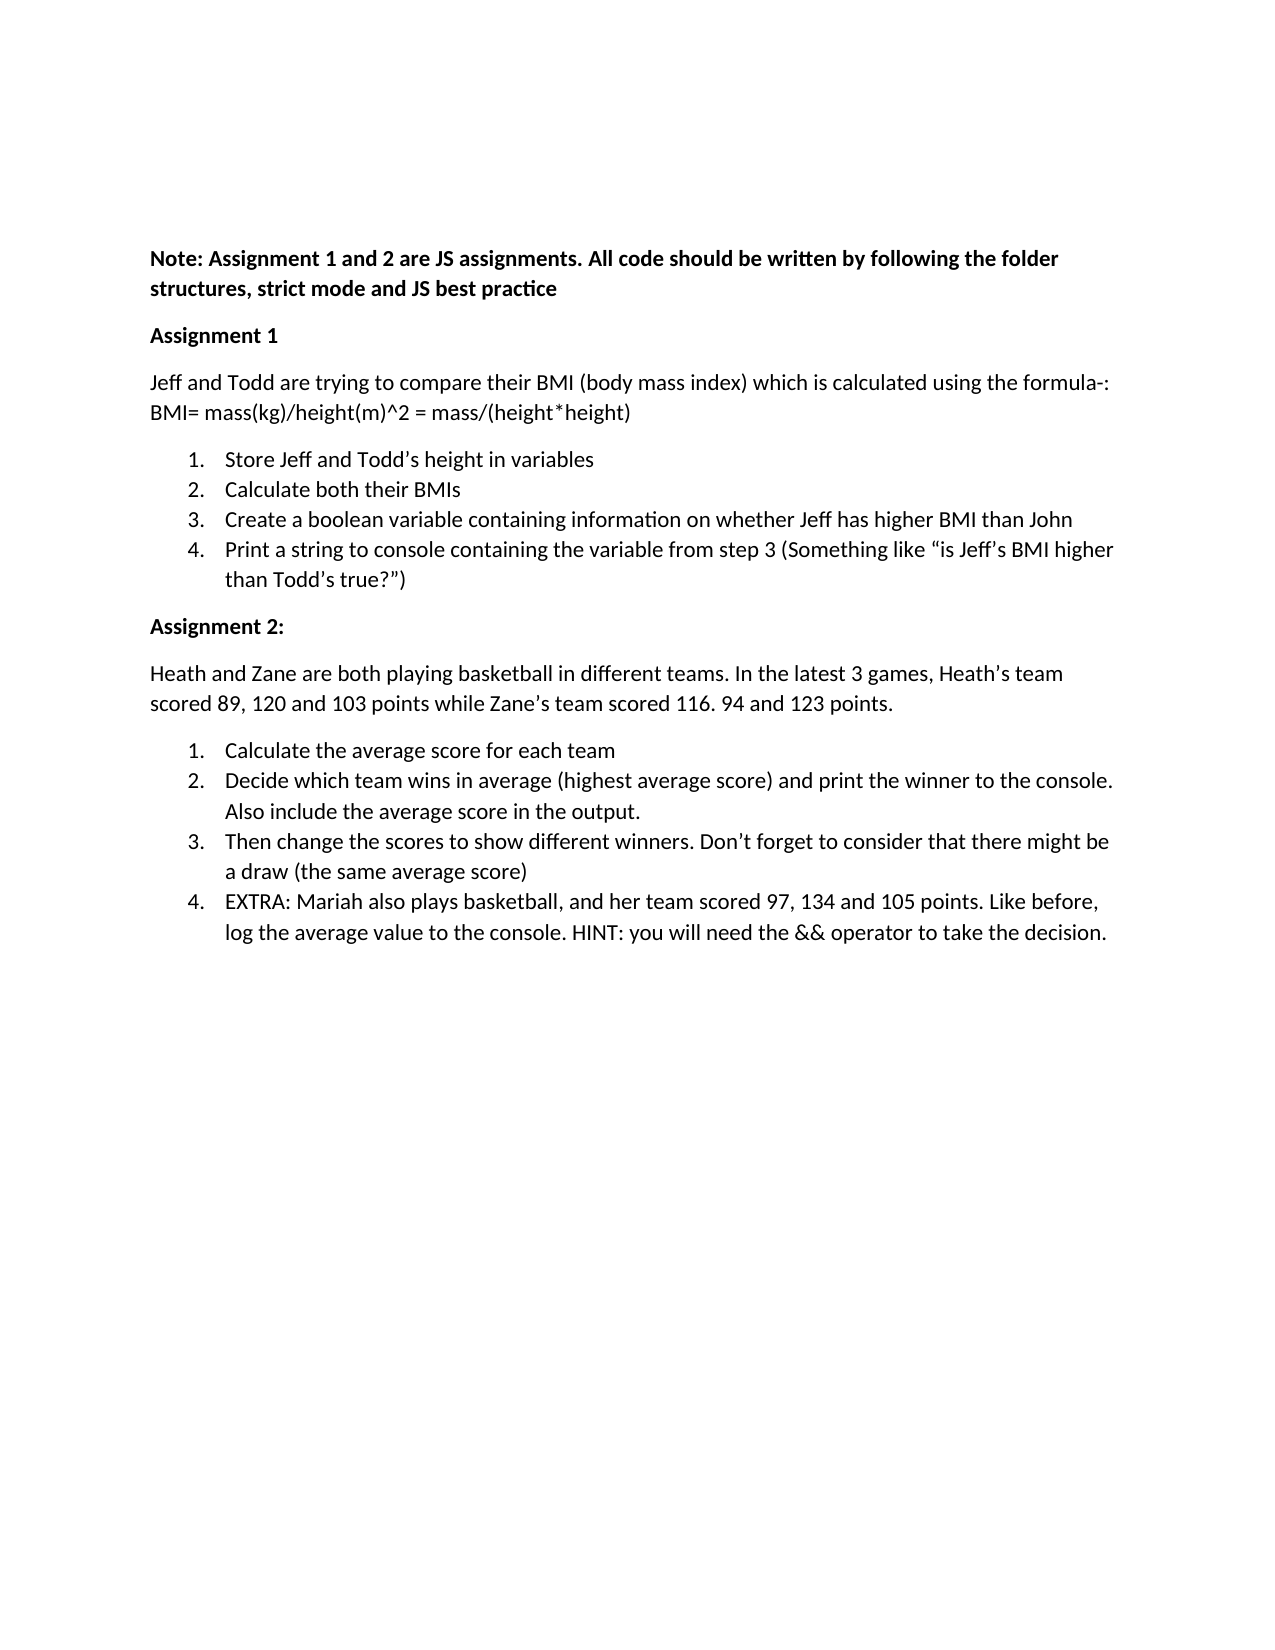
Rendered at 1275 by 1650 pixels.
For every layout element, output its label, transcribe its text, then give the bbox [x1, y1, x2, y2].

list Calculate both their BMIs [187, 475, 1125, 503]
list Calculate the average score for each team [187, 736, 1125, 764]
list Then change the scores to show different winners. Don’t forget to consider that there might be a draw (the same average score) [187, 827, 1125, 885]
list EXTRA: Mariah also plays basketball, and her team scored 97, 134 and 105 points. Like before, log the average value to the console. HINT: you will need the && operator to take the decision. [187, 887, 1125, 946]
text Jeff and Todd are trying to compare their BMI (body mass index) which is calculated using the formula-: BMI= mass(kg)/height(m)^2 = mass/(height*height) [150, 368, 1125, 426]
text Assignment 1 [150, 321, 1125, 349]
list Create a boolean variable containing information on whether Jeff has higher BMI than John [187, 505, 1125, 533]
text Heath and Zane are both playing basketball in different teams. In the latest 3 games, Heath’s team scored 89, 120 and 103 points while Zane’s team scored 116. 94 and 123 points. [150, 659, 1125, 718]
text Note: Assignment 1 and 2 are JS assignments. All code should be written by following the folder structures, strict mode and JS best practice [150, 244, 1125, 302]
list Store Jeff and Todd’s height in variables [187, 445, 1125, 473]
list Decide which team wins in average (highest average score) and print the winner to the console. Also include the average score in the output. [187, 767, 1125, 825]
list Print a string to console containing the variable from step 3 (Something like “is Jeff’s BMI higher than Todd’s true?”) [187, 535, 1125, 594]
text Assignment 2: [150, 612, 1125, 641]
